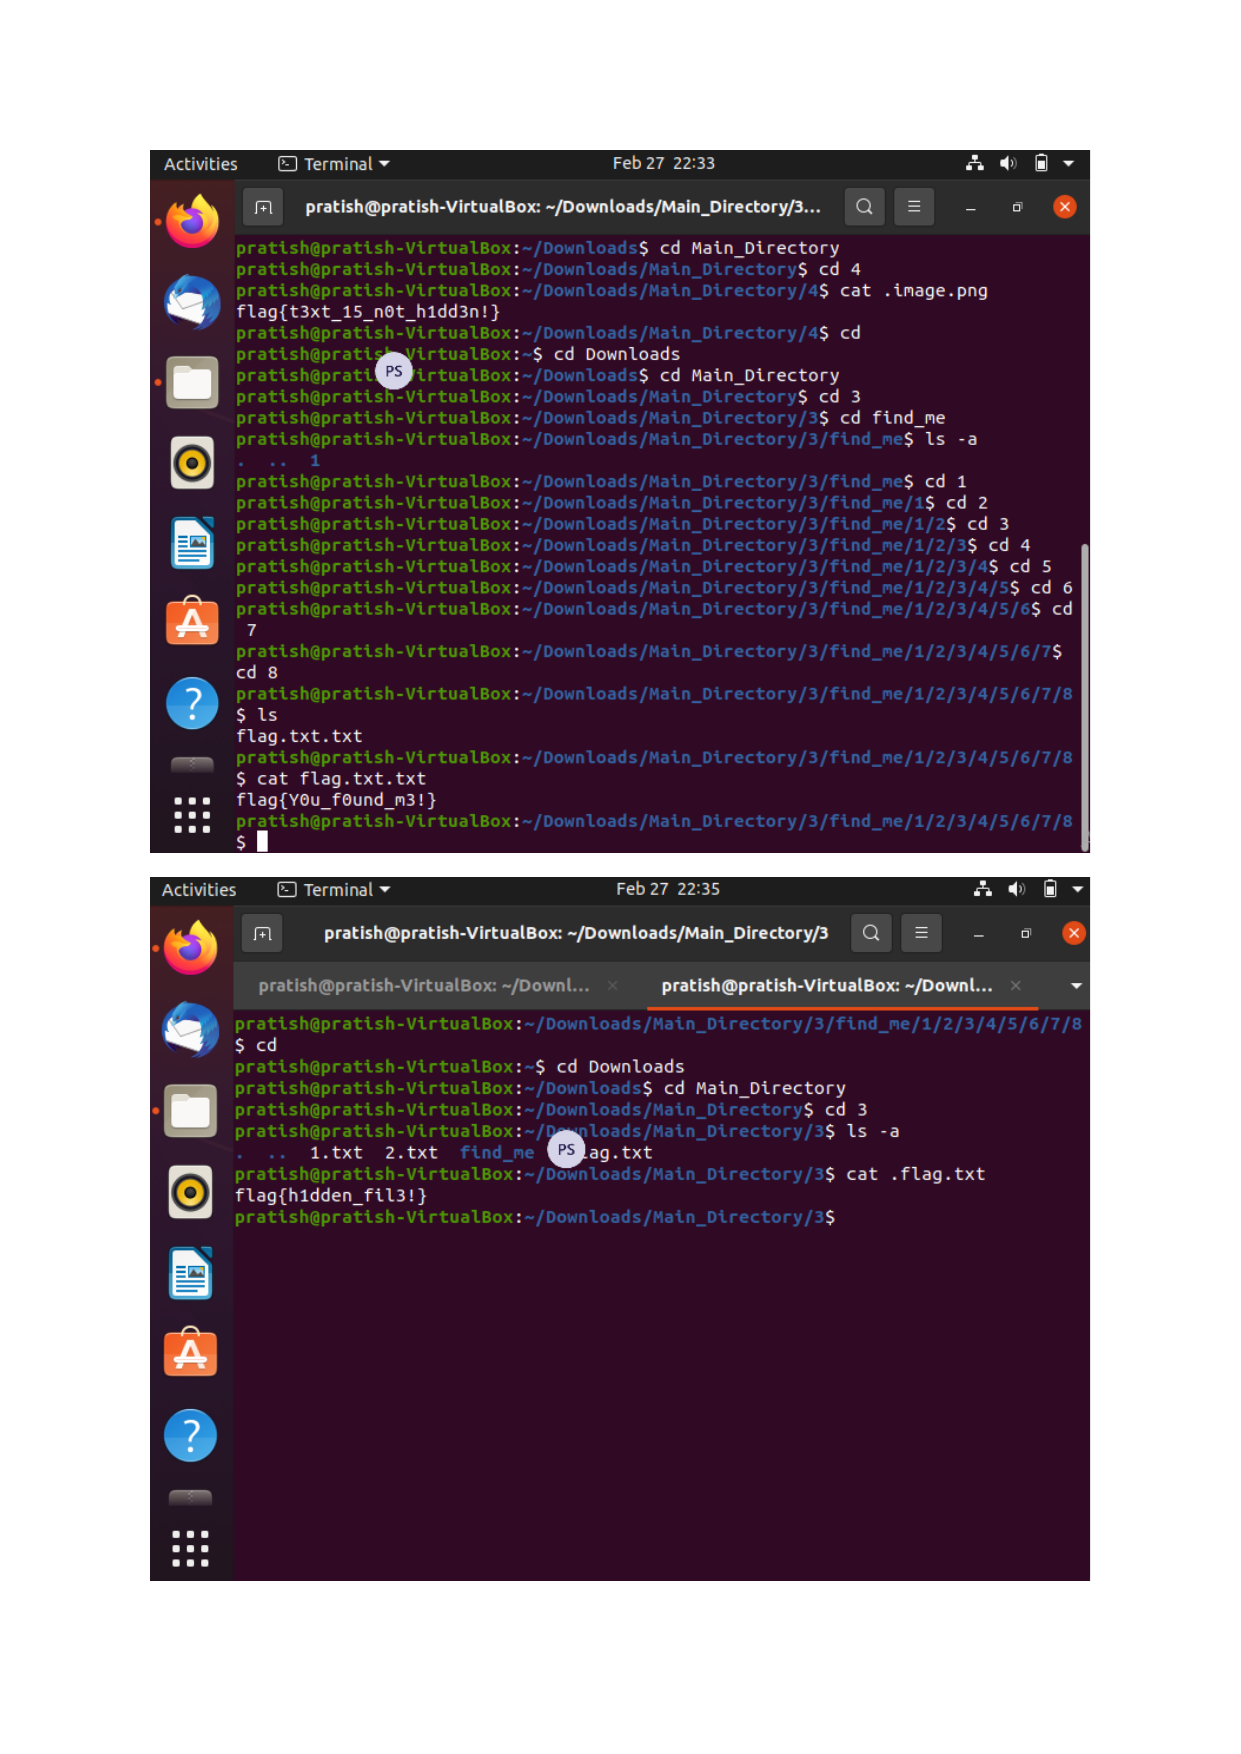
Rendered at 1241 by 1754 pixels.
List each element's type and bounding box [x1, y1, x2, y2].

picture [150, 150, 1091, 853]
picture [150, 877, 1091, 1581]
